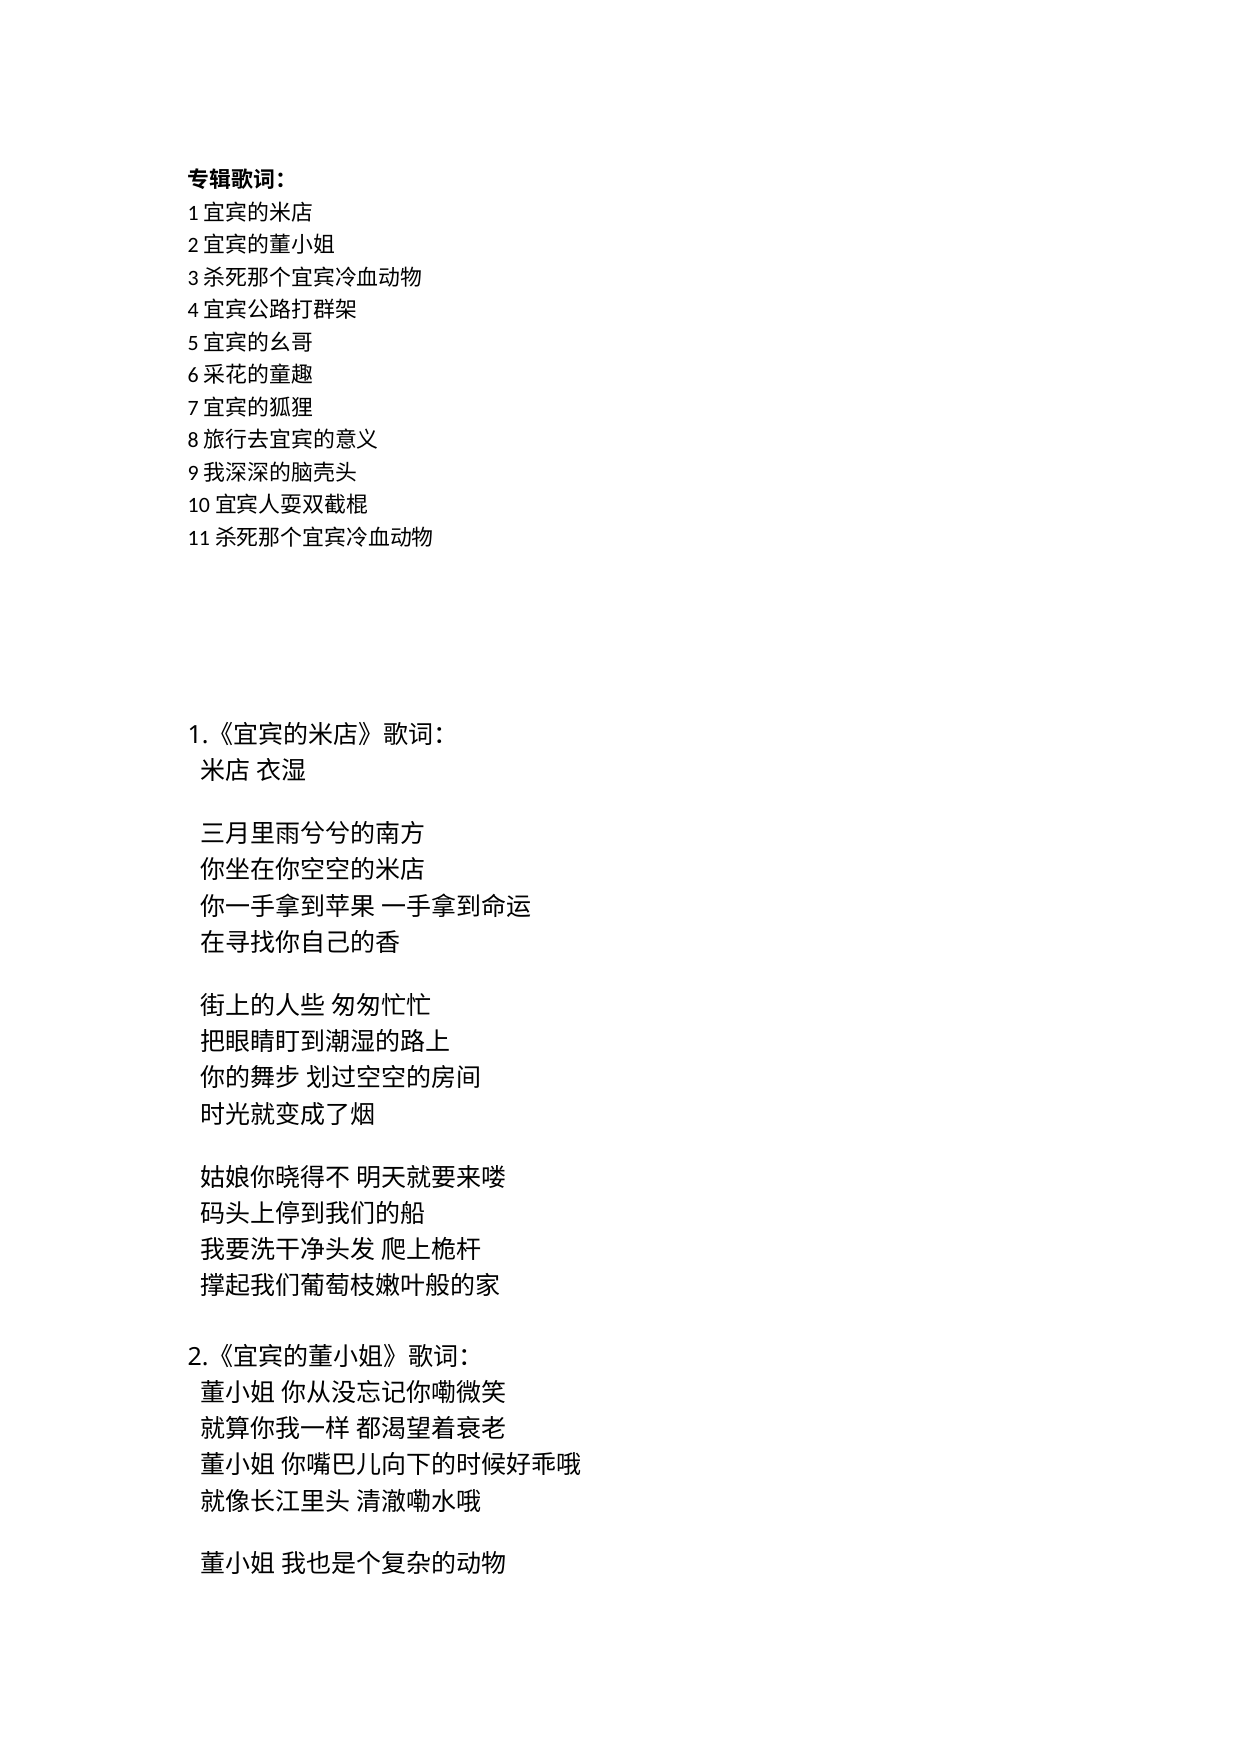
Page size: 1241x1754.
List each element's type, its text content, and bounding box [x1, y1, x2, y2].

text 就算你我一样 都渴望着衰老 [187, 1408, 1053, 1445]
text 街上的人些 匆匆忙忙 [187, 985, 1053, 1022]
text 你的舞步 划过空空的房间 [187, 1058, 1053, 1094]
text 就像长江里头 清澈嘞水哦 [187, 1481, 1053, 1517]
text 我要洗干净头发 爬上桅杆 [187, 1229, 1053, 1266]
text 在寻找你自己的香 [187, 922, 1053, 959]
text 8 旅行去宜宾的意义 [187, 422, 1053, 454]
text 姑娘你晓得不 明天就要来喽 [187, 1157, 1053, 1193]
text 你坐在你空空的米店 [187, 850, 1053, 886]
text 专辑歌词： [187, 162, 1053, 194]
text 把眼睛盯到潮湿的路上 [187, 1022, 1053, 1058]
text 董小姐 你嘴巴儿向下的时候好乖哦 [187, 1445, 1053, 1481]
text 9 我深深的脑壳头 [187, 454, 1053, 487]
text 1.《宜宾的米店》歌词： [187, 714, 1053, 751]
text 董小姐 我也是个复杂的动物 [187, 1544, 1053, 1580]
text 三月里雨兮兮的南方 [187, 814, 1053, 850]
text 1 宜宾的米店 [187, 194, 1053, 227]
text 10 宜宾人耍双截棍 [187, 487, 1053, 519]
text 6 采花的童趣 [187, 357, 1053, 389]
text 你一手拿到苹果 一手拿到命运 [187, 886, 1053, 922]
text 2 宜宾的董小姐 [187, 227, 1053, 259]
text 2.《宜宾的董小姐》歌词： [187, 1336, 1053, 1372]
text 撑起我们葡萄枝嫩叶般的家 [187, 1266, 1053, 1302]
text 码头上停到我们的船 [187, 1193, 1053, 1229]
text 4 宜宾公路打群架 [187, 292, 1053, 324]
text 董小姐 你从没忘记你嘞微笑 [187, 1372, 1053, 1408]
text 11 杀死那个宜宾冷血动物 [187, 519, 1053, 552]
text 5 宜宾的幺哥 [187, 324, 1053, 357]
text 米店 衣湿 [187, 751, 1053, 787]
text 3 杀死那个宜宾冷血动物 [187, 259, 1053, 292]
text 时光就变成了烟 [187, 1094, 1053, 1130]
text 7 宜宾的狐狸 [187, 389, 1053, 422]
